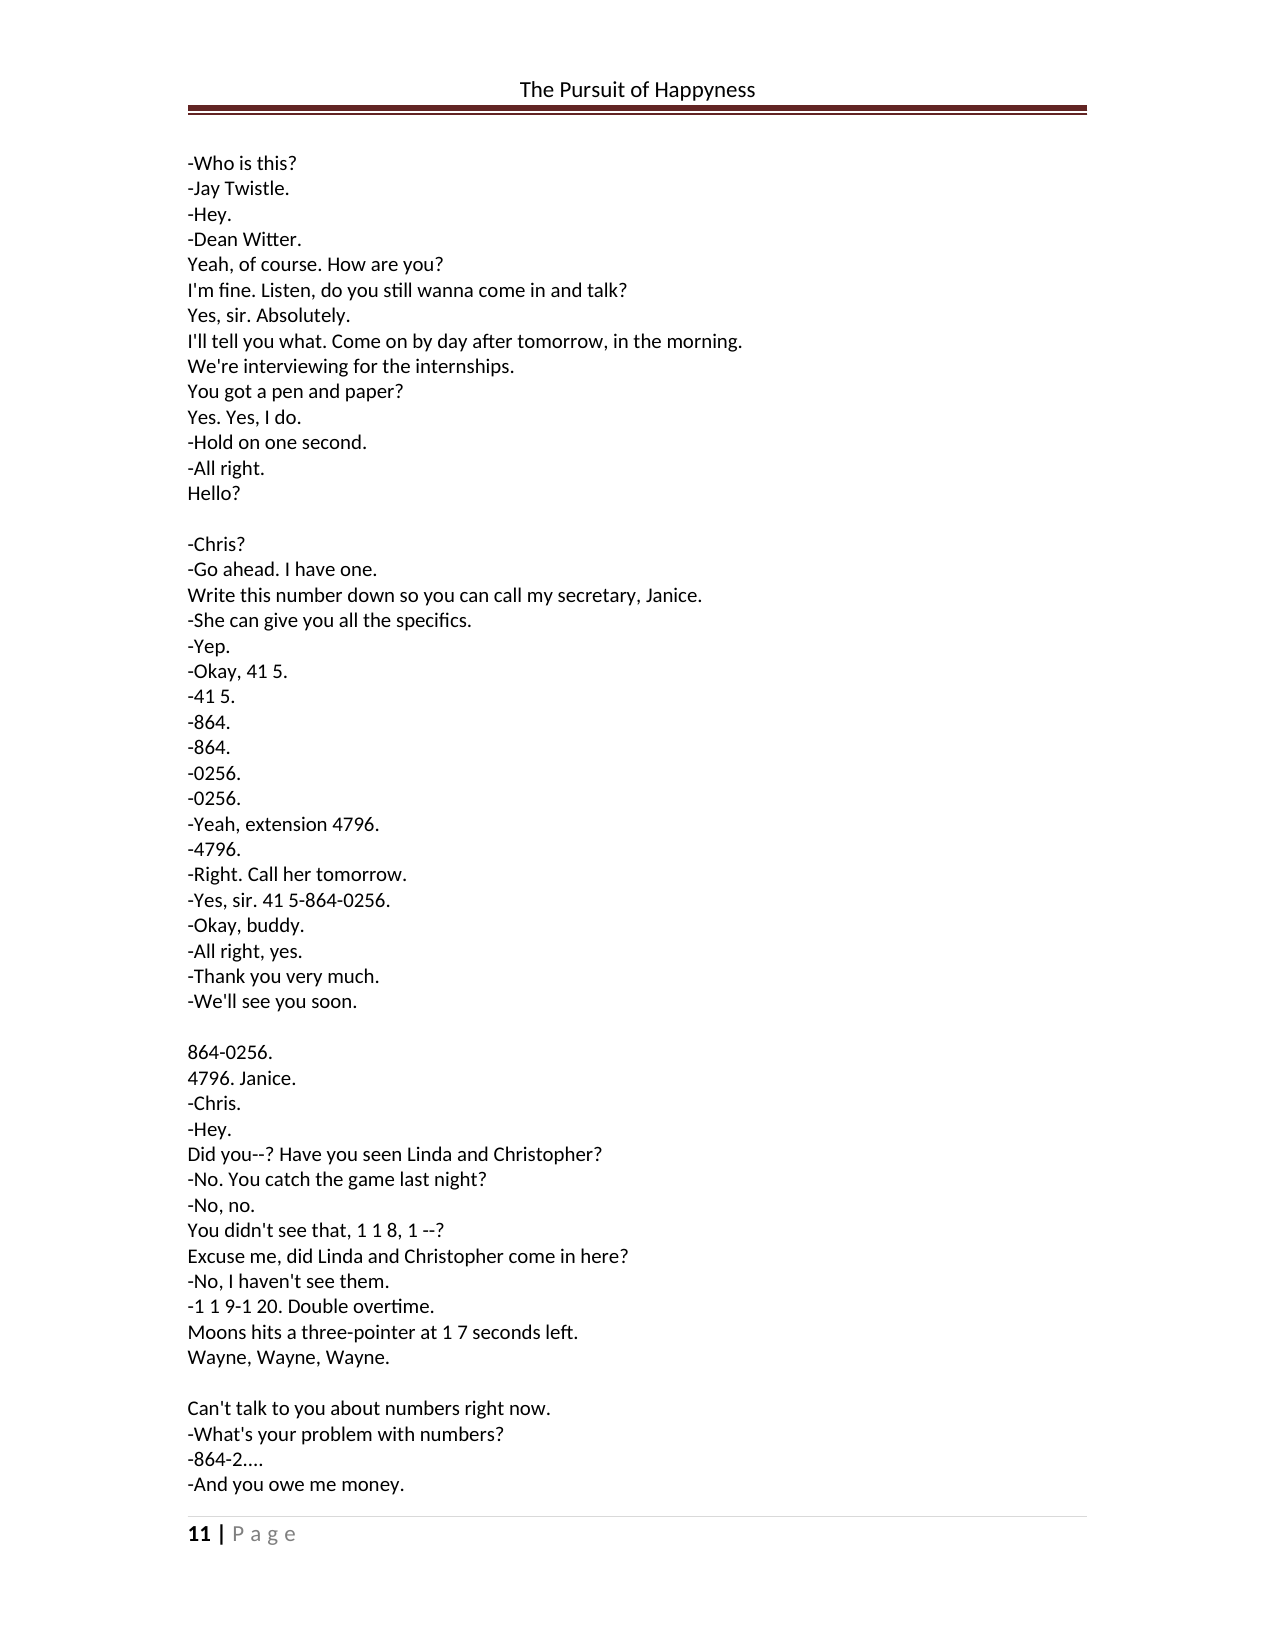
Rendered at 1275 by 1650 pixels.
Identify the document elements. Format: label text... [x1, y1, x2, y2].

text -She can give you all the specifics. [187, 607, 1087, 633]
text -Jay Twistle. [187, 175, 1087, 201]
text Hello? [187, 480, 1087, 506]
text -Dean Witter. [187, 226, 1087, 252]
text You got a pen and paper? [187, 379, 1087, 404]
text -No. You catch the game last night? [187, 1167, 1087, 1192]
text -Hey. [187, 1116, 1087, 1141]
text -Okay, 41 5. [187, 658, 1087, 684]
text -0256. [187, 760, 1087, 785]
text -And you owe me money. [187, 1472, 1087, 1497]
text -No, no. [187, 1192, 1087, 1217]
text Moons hits a three-pointer at 1 7 seconds left. [187, 1319, 1087, 1344]
text -Go ahead. I have one. [187, 557, 1087, 582]
text Write this number down so you can call my secretary, Janice. [187, 582, 1087, 607]
text I'll tell you what. Come on by day after tomorrow, in the morning. [187, 328, 1087, 353]
text Wayne, Wayne, Wayne. [187, 1344, 1087, 1370]
text -Hold on one second. [187, 429, 1087, 455]
text -864-2.... [187, 1446, 1087, 1472]
text We're interviewing for the internships. [187, 353, 1087, 379]
text You didn't see that, 1 1 8, 1 --? [187, 1217, 1087, 1243]
text -Chris. [187, 1090, 1087, 1116]
text -Thank you very much. [187, 963, 1087, 989]
text -4796. [187, 836, 1087, 862]
text Excuse me, did Linda and Christopher come in here? [187, 1243, 1087, 1268]
text -No, I haven't see them. [187, 1268, 1087, 1294]
text -Right. Call her tomorrow. [187, 862, 1087, 887]
text -0256. [187, 785, 1087, 811]
text -864. [187, 709, 1087, 734]
text -1 1 9-1 20. Double overtime. [187, 1294, 1087, 1319]
text I'm fine. Listen, do you still wanna come in and talk? [187, 277, 1087, 302]
text -We'll see you soon. [187, 989, 1087, 1014]
text -Who is this? [187, 150, 1087, 175]
text -Yeah, extension 4796. [187, 811, 1087, 836]
text -Chris? [187, 531, 1087, 557]
text -Okay, buddy. [187, 912, 1087, 938]
text -Hey. [187, 201, 1087, 226]
text Did you--? Have you seen Linda and Christopher? [187, 1141, 1087, 1167]
text Yeah, of course. How are you? [187, 252, 1087, 277]
text -864. [187, 734, 1087, 760]
text -41 5. [187, 684, 1087, 709]
text Yes, sir. Absolutely. [187, 302, 1087, 328]
text Can't talk to you about numbers right now. [187, 1395, 1087, 1421]
text -All right. [187, 455, 1087, 480]
text -Yes, sir. 41 5-864-0256. [187, 887, 1087, 912]
text -All right, yes. [187, 938, 1087, 963]
text 864-0256. [187, 1039, 1087, 1065]
text 4796. Janice. [187, 1065, 1087, 1090]
text -Yep. [187, 633, 1087, 658]
text -What's your problem with numbers? [187, 1421, 1087, 1446]
text Yes. Yes, I do. [187, 404, 1087, 429]
